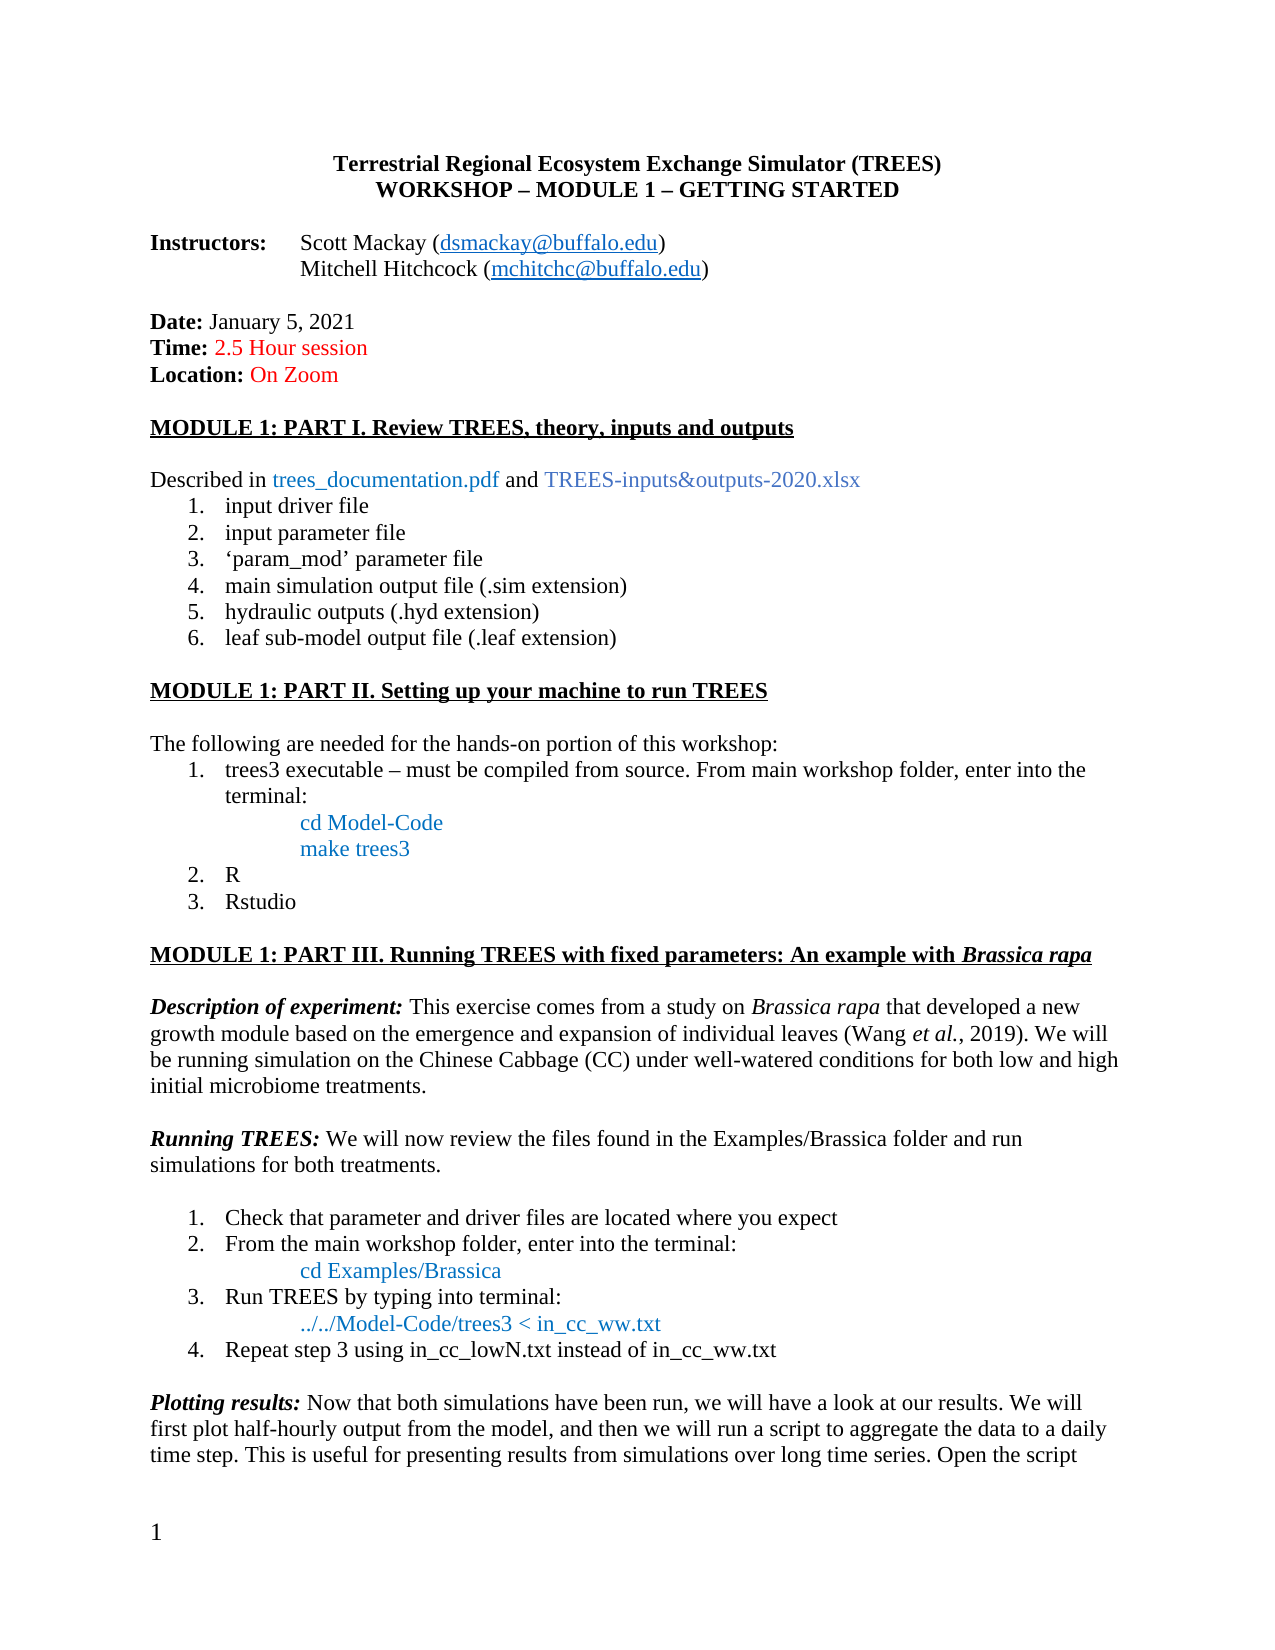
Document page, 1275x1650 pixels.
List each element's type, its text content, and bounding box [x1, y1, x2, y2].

text Time: 2.5 Hour session [150, 334, 1125, 361]
list ../../Model-Code/trees3 < in_cc_ww.txt [300, 1309, 1125, 1336]
list R [187, 862, 1125, 888]
text MODULE 1: PART I. Review TREES, theory, inputs and outputs [150, 413, 1125, 440]
list input driver file [187, 493, 1125, 519]
text Location: On Zoom [150, 361, 1125, 387]
list hydraulic outputs (.hyd extension) [187, 598, 1125, 624]
list Repeat step 3 using in_cc_lowN.txt instead of in_cc_ww.txt [187, 1336, 1125, 1362]
text The following are needed for the hands-on portion of this workshop: [150, 730, 1125, 756]
list leaf sub-model output file (.leaf extension) [187, 624, 1125, 651]
text MODULE 1: PART III. Running TREES with fixed parameters: An example with Brassica rapa [150, 941, 1125, 967]
text Date: January 5, 2021 [150, 308, 1125, 334]
text Described in trees_documentation.pdf and TREES-inputs&outputs-2020.xlsx [150, 466, 1125, 493]
list cd Examples/Brassica [300, 1257, 1125, 1283]
text MODULE 1: PART II. Setting up your machine to run TREES [150, 677, 1125, 703]
list From the main workshop folder, enter into the terminal: [187, 1231, 1125, 1257]
text Instructors: Scott Mackay (dsmackay@buffalo.edu) [150, 229, 1125, 255]
text Running TREES: We will now review the files found in the Examples/Brassica folder and run simulations for both treatments. [150, 1125, 1125, 1178]
text Terrestrial Regional Ecosystem Exchange Simulator (TREES) [150, 150, 1125, 176]
text WORKSHOP – MODULE 1 – GETTING STARTED [150, 176, 1125, 203]
text cd Model-Code [225, 809, 1125, 835]
list ‘param_mod’ parameter file [187, 545, 1125, 572]
text Mitchell Hitchcock (mchitchc@buffalo.edu) [150, 255, 1125, 282]
list trees3 executable – must be compiled from source. From main workshop folder, enter into the terminal: [187, 756, 1125, 809]
list Check that parameter and driver files are located where you expect [187, 1204, 1125, 1231]
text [150, 1389, 1125, 1468]
list input parameter file [187, 519, 1125, 545]
text make trees3 [225, 835, 1125, 862]
list Rstudio [187, 888, 1125, 914]
list Run TREES by typing into terminal: [187, 1283, 1125, 1309]
text Description of experiment: This exercise comes from a study on Brassica rapa that developed a new growth module based on the emergence and expansion of individual leaves (Wang et al., 2019). We will be running simulation on the Chinese Cabbage (CC) under well-watered conditions for both low and high initial microbiome treatments. [150, 993, 1125, 1099]
list main simulation output file (.sim extension) [187, 572, 1125, 598]
